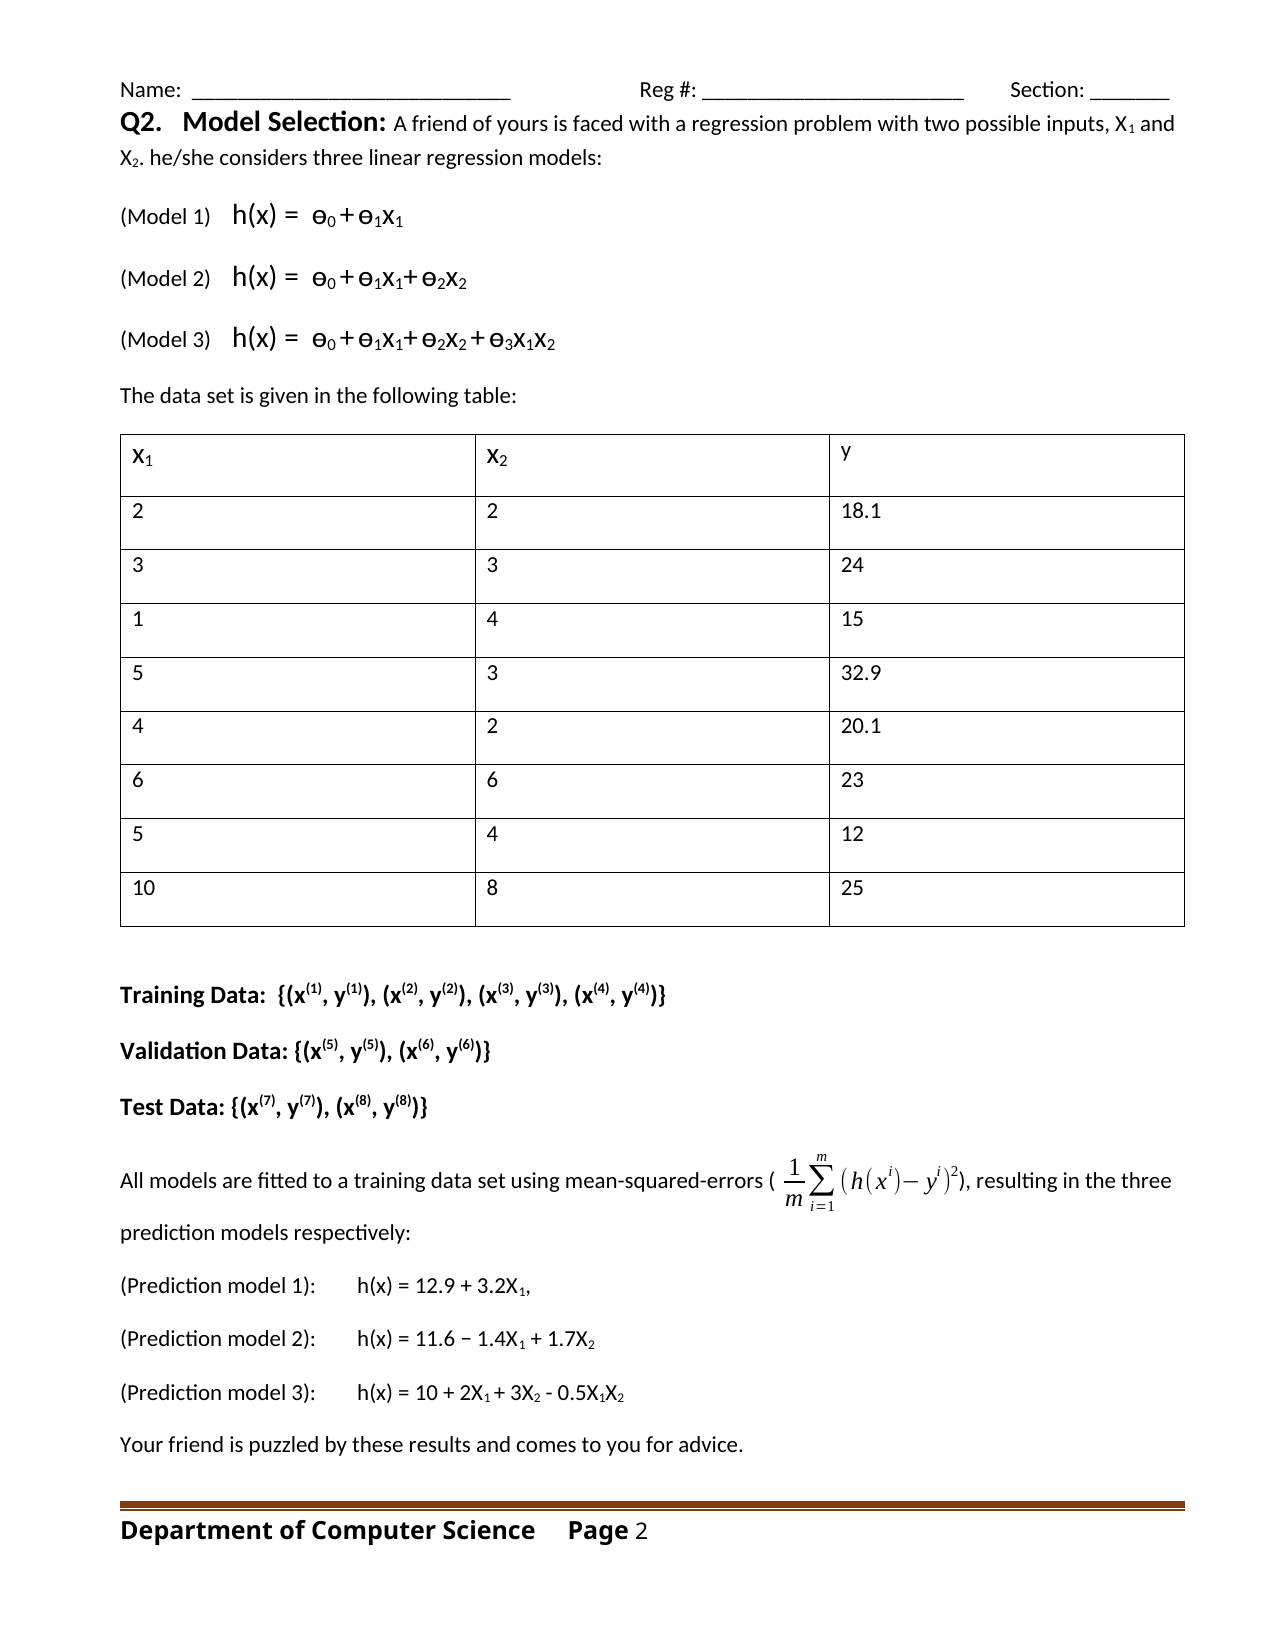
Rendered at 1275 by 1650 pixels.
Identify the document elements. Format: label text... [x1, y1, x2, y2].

text (Prediction model 3): h(x) = 10 + 2X1 + 3X2 - 0.5X1X2 [120, 1378, 1185, 1406]
table_cell 1 [121, 604, 475, 657]
table_cell 3 [476, 550, 829, 603]
table_cell 2 [121, 497, 475, 549]
text The data set is given in the following table: [120, 381, 1185, 409]
text (Model 3) h(x) = ɵ0 + ɵ1x1+ ɵ2x2 + ɵ3x1x2 [120, 319, 1185, 355]
table_cell 2 [476, 712, 829, 764]
text All models are fitted to a training data set using mean-squared-errors ( ), resulting in the three prediction models respectively: [120, 1147, 1185, 1247]
table_header x1 [121, 435, 475, 496]
table_cell 15 [830, 604, 1184, 657]
text Q2. Model Selection: A friend of yours is faced with a regression problem with two possible inputs, X1 and X2. he/she considers three linear regression models: [120, 103, 1185, 171]
text (Model 1) h(x) = ɵ0 + ɵ1x1 [120, 196, 1185, 231]
table_cell 23 [830, 765, 1184, 818]
table_cell 2 [476, 497, 829, 549]
table_cell 12 [830, 819, 1184, 872]
table_cell 3 [121, 550, 475, 603]
table_cell 4 [476, 819, 829, 872]
table_cell 5 [121, 819, 475, 872]
text (Model 2) h(x) = ɵ0 + ɵ1x1+ ɵ2x2 [120, 258, 1185, 293]
text Training Data: {(x(1), y(1)), (x(2), y(2)), (x(3), y(3)), (x(4), y(4))} [120, 979, 1185, 1010]
table_cell 6 [476, 765, 829, 818]
table_cell 8 [476, 873, 829, 926]
table_cell 32.9 [830, 658, 1184, 711]
table_cell 18.1 [830, 497, 1184, 549]
table_header y [830, 435, 1184, 496]
table_cell 5 [121, 658, 475, 711]
table_cell 25 [830, 873, 1184, 926]
text Test Data: {(x(7), y(7)), (x(8), y(8))} [120, 1091, 1185, 1122]
table_cell 24 [830, 550, 1184, 603]
text Validation Data: {(x(5), y(5)), (x(6), y(6))} [120, 1035, 1185, 1066]
table_cell 4 [121, 712, 475, 764]
text Your friend is puzzled by these results and comes to you for advice. [120, 1431, 1185, 1459]
table_cell 6 [121, 765, 475, 818]
text (Prediction model 1): h(x) = 12.9 + 3.2X1, [120, 1272, 1185, 1299]
table_cell 10 [121, 873, 475, 926]
table_cell 3 [476, 658, 829, 711]
table_cell 4 [476, 604, 829, 657]
table_cell 20.1 [830, 712, 1184, 764]
table_header x2 [476, 435, 829, 496]
text (Prediction model 2): h(x) = 11.6 − 1.4X1 + 1.7X2 [120, 1324, 1185, 1353]
